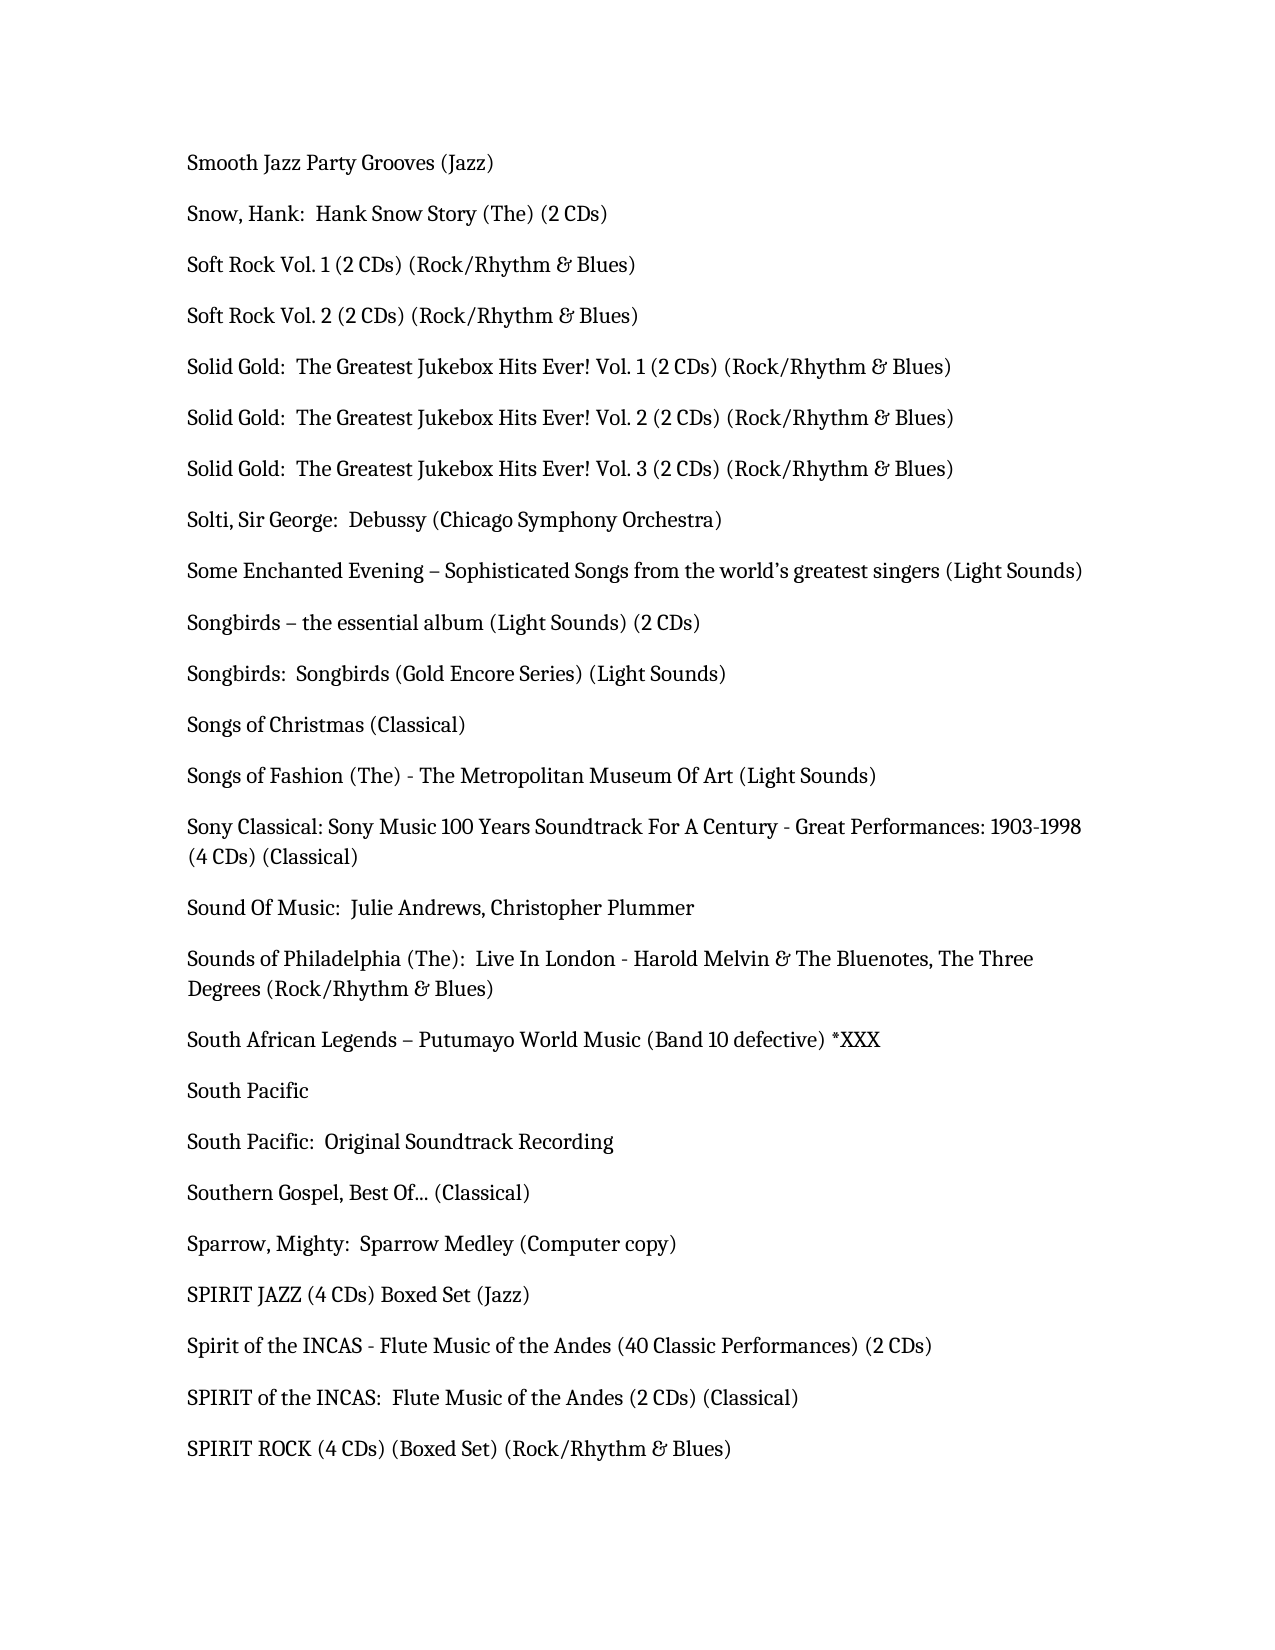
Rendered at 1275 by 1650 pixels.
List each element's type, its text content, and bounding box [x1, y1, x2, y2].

text Songbirds – the essential album (Light Sounds) (2 CDs) [187, 609, 1087, 636]
text Solid Gold: The Greatest Jukebox Hits Ever! Vol. 2 (2 CDs) (Rock/Rhythm & Blues) [187, 405, 1087, 432]
text Soft Rock Vol. 1 (2 CDs) (Rock/Rhythm & Blues) [187, 252, 1087, 278]
text Soft Rock Vol. 2 (2 CDs) (Rock/Rhythm & Blues) [187, 303, 1087, 329]
text Smooth Jazz Party Grooves (Jazz) [187, 150, 1087, 176]
text Songbirds: Songbirds (Gold Encore Series) (Light Sounds) [187, 660, 1087, 687]
text Sony Classical: Sony Music 100 Years Soundtrack For A Century - Great Performances: 1903-1998 (4 CDs) (Classical) [187, 813, 1087, 870]
text SPIRIT JAZZ (4 CDs) Boxed Set (Jazz) [187, 1282, 1087, 1309]
text South African Legends – Putumayo World Music (Band 10 defective) *XXX [187, 1027, 1087, 1053]
text Sound Of Music: Julie Andrews, Christopher Plummer [187, 895, 1087, 921]
text Southern Gospel, Best Of... (Classical) [187, 1180, 1087, 1207]
text Songs of Christmas (Classical) [187, 711, 1087, 738]
text SPIRIT of the INCAS: Flute Music of the Andes (2 CDs) (Classical) [187, 1384, 1087, 1411]
text Solti, Sir George: Debussy (Chicago Symphony Orchestra) [187, 507, 1087, 534]
text Snow, Hank: Hank Snow Story (The) (2 CDs) [187, 201, 1087, 227]
text Spirit of the INCAS - Flute Music of the Andes (40 Classic Performances) (2 CDs) [187, 1333, 1087, 1360]
text South Pacific [187, 1078, 1087, 1104]
text Solid Gold: The Greatest Jukebox Hits Ever! Vol. 1 (2 CDs) (Rock/Rhythm & Blues) [187, 354, 1087, 381]
text Solid Gold: The Greatest Jukebox Hits Ever! Vol. 3 (2 CDs) (Rock/Rhythm & Blues) [187, 456, 1087, 483]
text Some Enchanted Evening – Sophisticated Songs from the world’s greatest singers (Light Sounds) [187, 558, 1087, 585]
text SPIRIT ROCK (4 CDs) (Boxed Set) (Rock/Rhythm & Blues) [187, 1435, 1087, 1462]
text South Pacific: Original Soundtrack Recording [187, 1129, 1087, 1156]
text Sounds of Philadelphia (The): Live In London - Harold Melvin & The Bluenotes, The Three Degrees (Rock/Rhythm & Blues) [187, 946, 1087, 1002]
text Sparrow, Mighty: Sparrow Medley (Computer copy) [187, 1231, 1087, 1258]
text Songs of Fashion (The) - The Metropolitan Museum Of Art (Light Sounds) [187, 762, 1087, 789]
